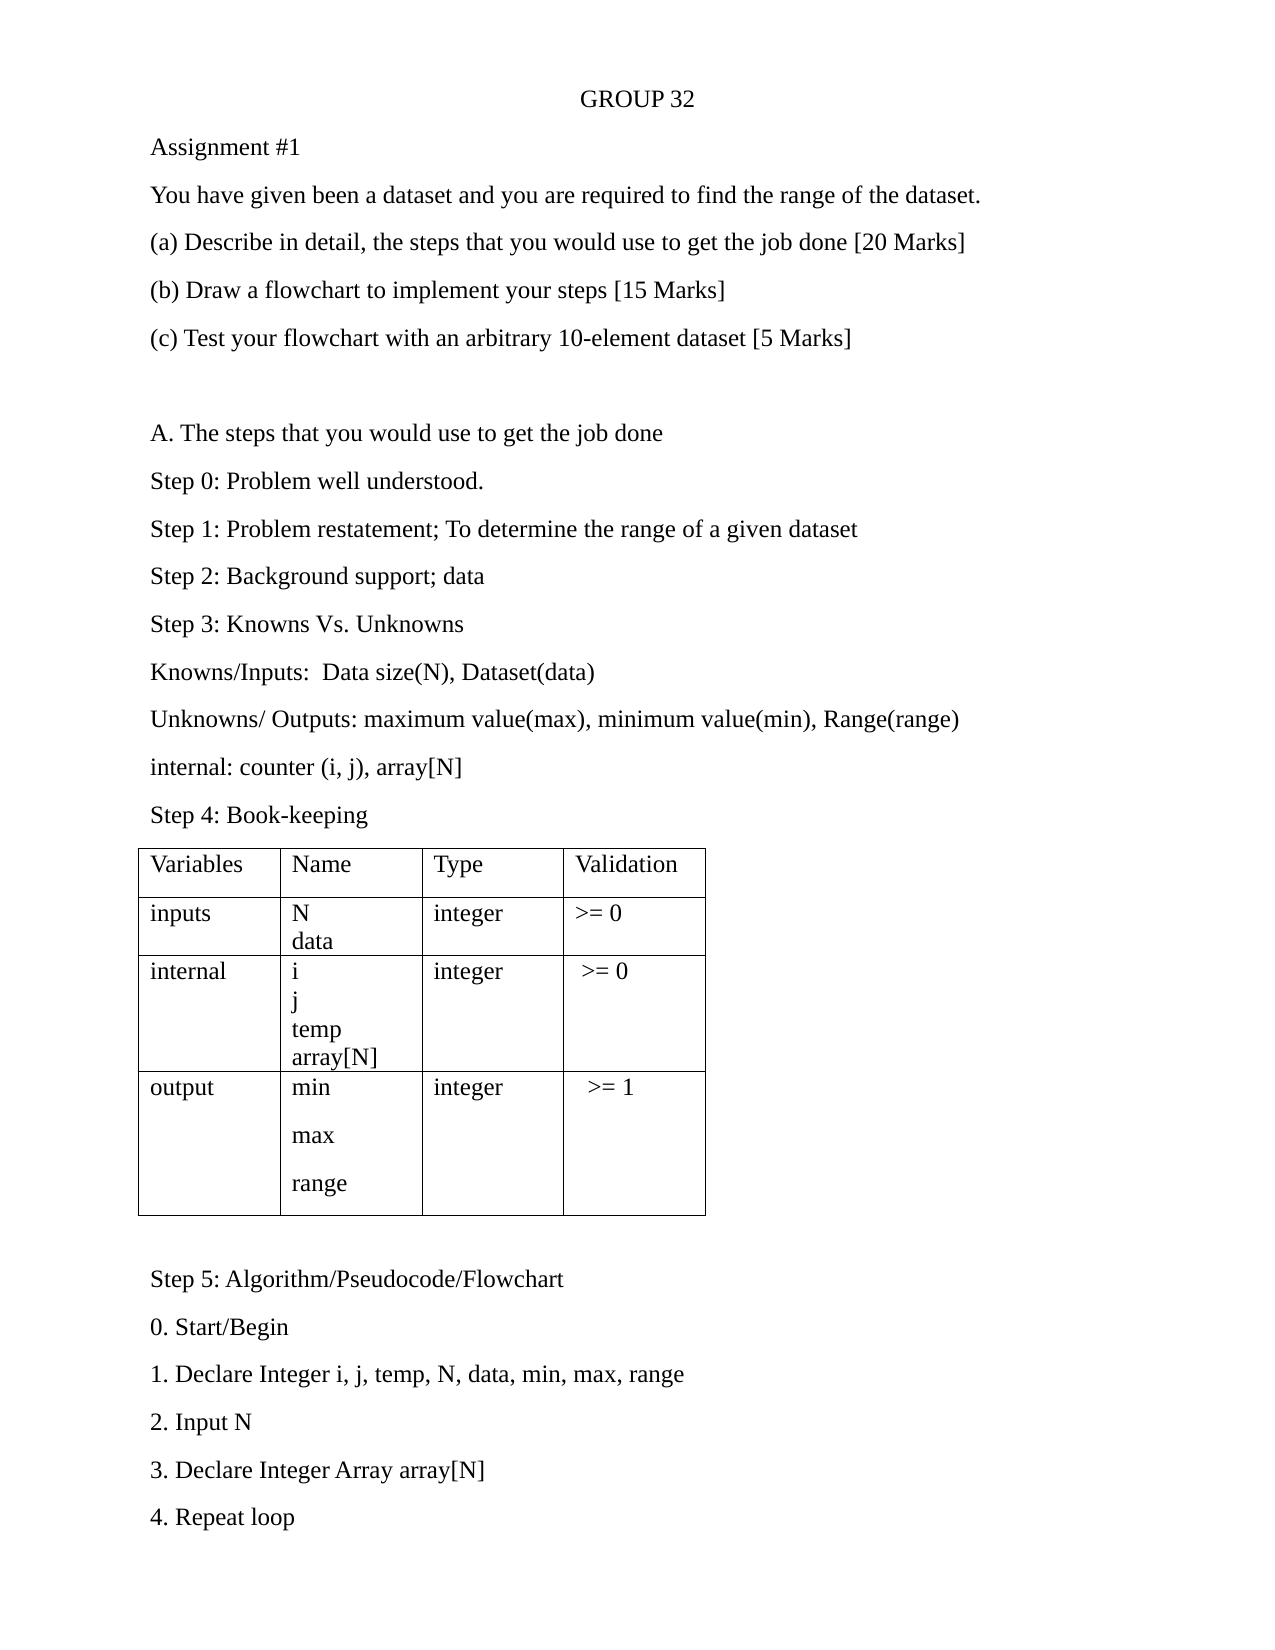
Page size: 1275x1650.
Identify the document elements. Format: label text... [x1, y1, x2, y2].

text Knowns/Inputs: Data size(N), Dataset(data) [150, 657, 1125, 686]
text (a) Describe in detail, the steps that you would use to get the job done [20 Marks] [150, 227, 1125, 256]
table_header Validation [564, 849, 705, 897]
table_cell i j temp array[N] [281, 956, 422, 1071]
text internal: counter (i, j), array[N] [150, 752, 1125, 781]
table_cell >= 1 [564, 1072, 705, 1215]
text Assignment #1 [150, 132, 1125, 161]
text Step 2: Background support; data [150, 561, 1125, 590]
text Unknowns/ Outputs: maximum value(max), minimum value(min), Range(range) [150, 704, 1125, 733]
table_cell integer [423, 956, 563, 1071]
text Step 0: Problem well understood. [150, 466, 1125, 495]
text GROUP 32 [150, 84, 1125, 113]
text Step 5: Algorithm/Pseudocode/Flowchart [150, 1264, 1125, 1293]
table_cell internal [139, 956, 280, 1071]
text Step 3: Knowns Vs. Unknowns [150, 609, 1125, 638]
text (c) Test your flowchart with an arbitrary 10-element dataset [5 Marks] [150, 323, 1125, 352]
table_header Type [423, 849, 563, 897]
text 2. Input N [150, 1407, 1125, 1436]
table_cell min max range [281, 1072, 422, 1215]
table_cell integer [423, 898, 563, 955]
text (b) Draw a flowchart to implement your steps [15 Marks] [150, 275, 1125, 304]
table_header Name [281, 849, 422, 897]
table_cell >= 0 [564, 898, 705, 955]
text 3. Declare Integer Array array[N] [150, 1455, 1125, 1483]
table_cell integer [423, 1072, 563, 1215]
text Step 1: Problem restatement; To determine the range of a given dataset [150, 514, 1125, 542]
text Step 4: Book-keeping [150, 800, 1125, 829]
table_cell N data [281, 898, 422, 955]
table_cell output [139, 1072, 280, 1215]
text 0. Start/Begin [150, 1312, 1125, 1340]
table_cell inputs [139, 898, 280, 955]
table_header Variables [139, 849, 280, 897]
text You have given been a dataset and you are required to find the range of the dataset. [150, 180, 1125, 208]
text A. The steps that you would use to get the job done [150, 418, 1125, 447]
table_cell >= 0 [564, 956, 705, 1071]
text 4. Repeat loop [150, 1502, 1125, 1531]
text 1. Declare Integer i, j, temp, N, data, min, max, range [150, 1359, 1125, 1388]
